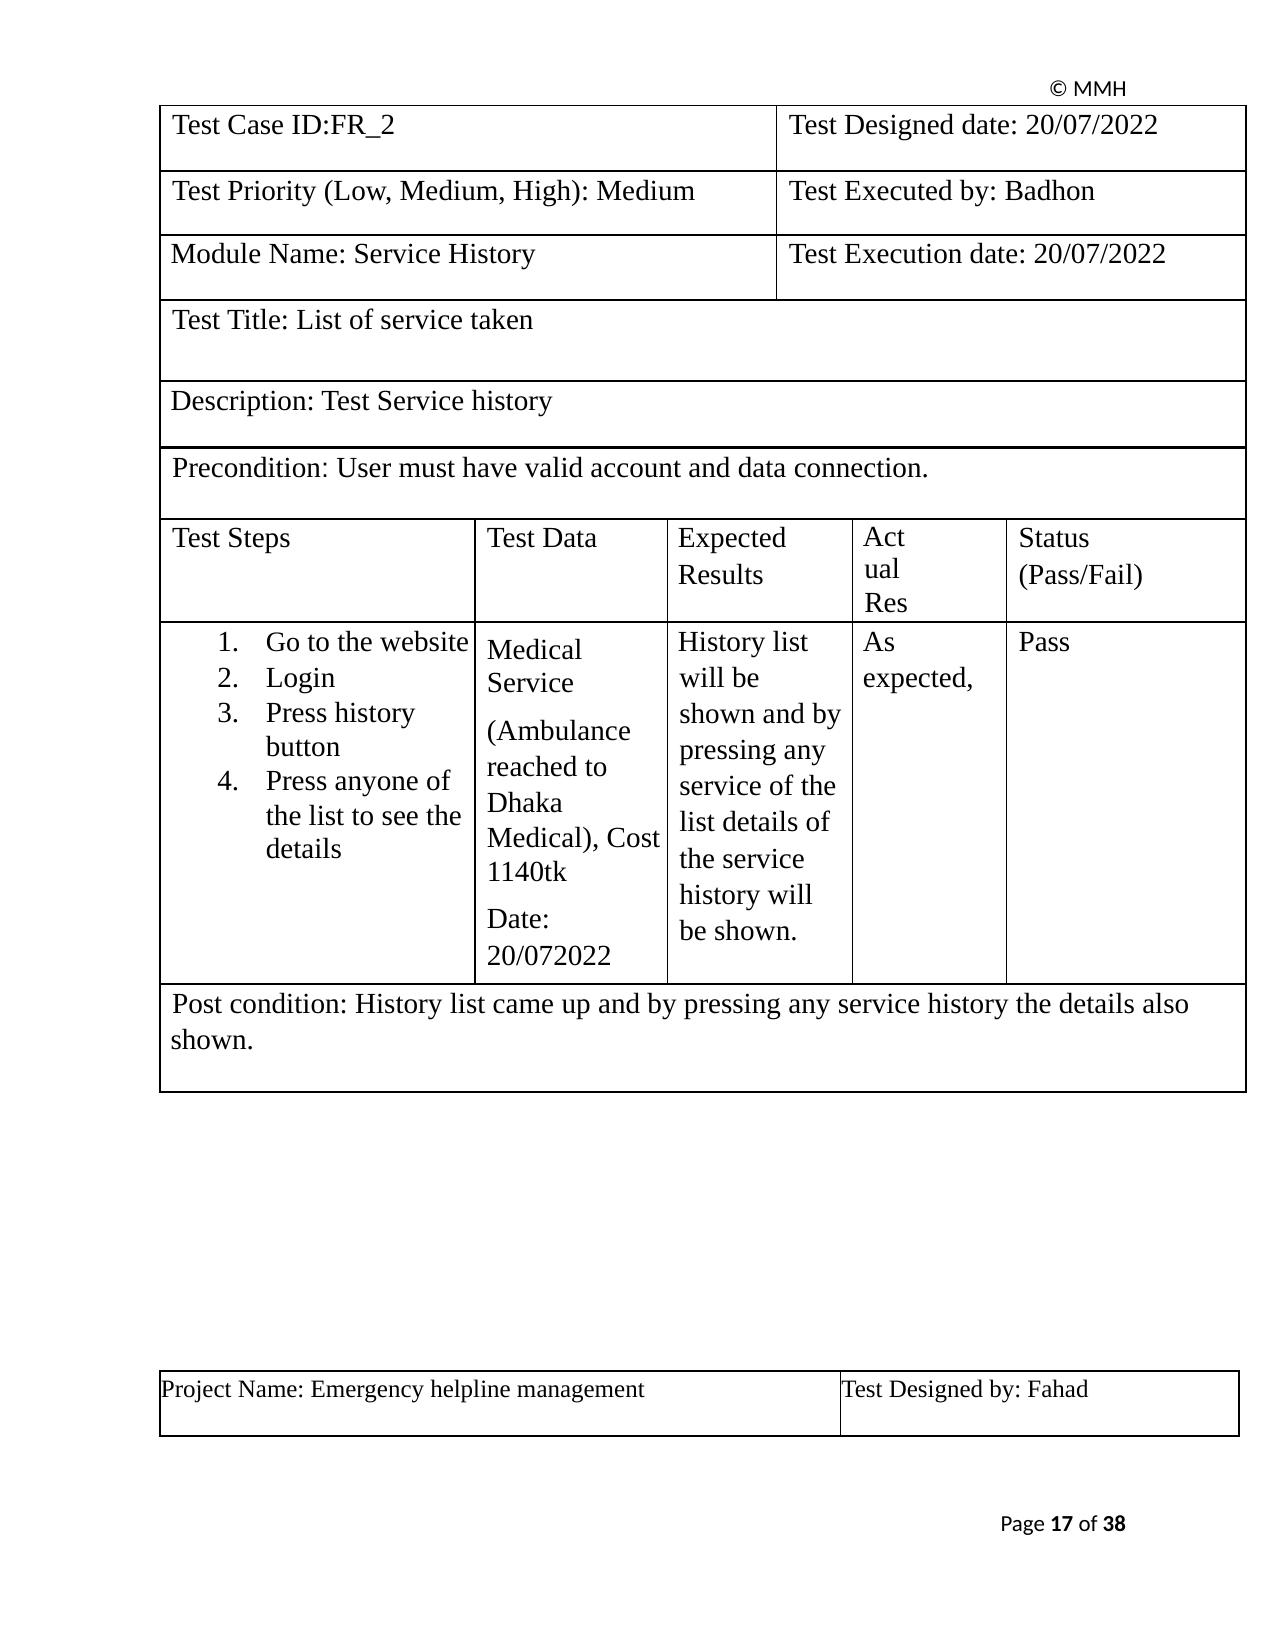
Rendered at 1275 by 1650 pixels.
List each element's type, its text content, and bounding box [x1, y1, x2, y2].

table_cell Expected Results [668, 520, 852, 621]
table_cell Pass [1007, 623, 1245, 983]
table_cell Test Designed date: 20/07/2022 [777, 106, 1245, 170]
table_cell Precondition: User must have valid account and data connection. [161, 449, 1245, 518]
table_cell Description: Test Service history [161, 382, 1245, 446]
table_header Test Designed by: Fahad [841, 1372, 1238, 1435]
table_cell Test Case ID:FR_2 [161, 106, 776, 170]
table_cell Post condition: History list came up and by pressing any service history the details also shown. [161, 985, 1245, 1091]
table_cell Test Data [476, 520, 667, 621]
table_cell Test Title: List of service taken [161, 301, 1245, 380]
table_cell Test Priority (Low, Medium, High): Medium [161, 172, 776, 234]
table_cell Go to the website Login Press history button Press anyone of the list to see the details [161, 623, 474, 983]
table_cell As expected, [853, 623, 1006, 983]
table_cell Test Steps [161, 520, 474, 621]
table_header Project Name: Emergency helpline management [161, 1372, 840, 1435]
table_cell Act ual Res [853, 520, 1006, 621]
table_cell Medical Service (Ambulance reached to Dhaka Medical), Cost 1140tk Date: 20/072022 [476, 623, 667, 983]
table_cell Test Executed by: Badhon [777, 172, 1245, 234]
table_cell Test Execution date: 20/07/2022 [777, 236, 1245, 299]
table_cell Status (Pass/Fail) [1007, 520, 1245, 621]
table_cell Module Name: Service History [161, 236, 776, 299]
table_cell History list will be shown and by pressing any service of the list details of the service history will be shown. [668, 623, 852, 983]
